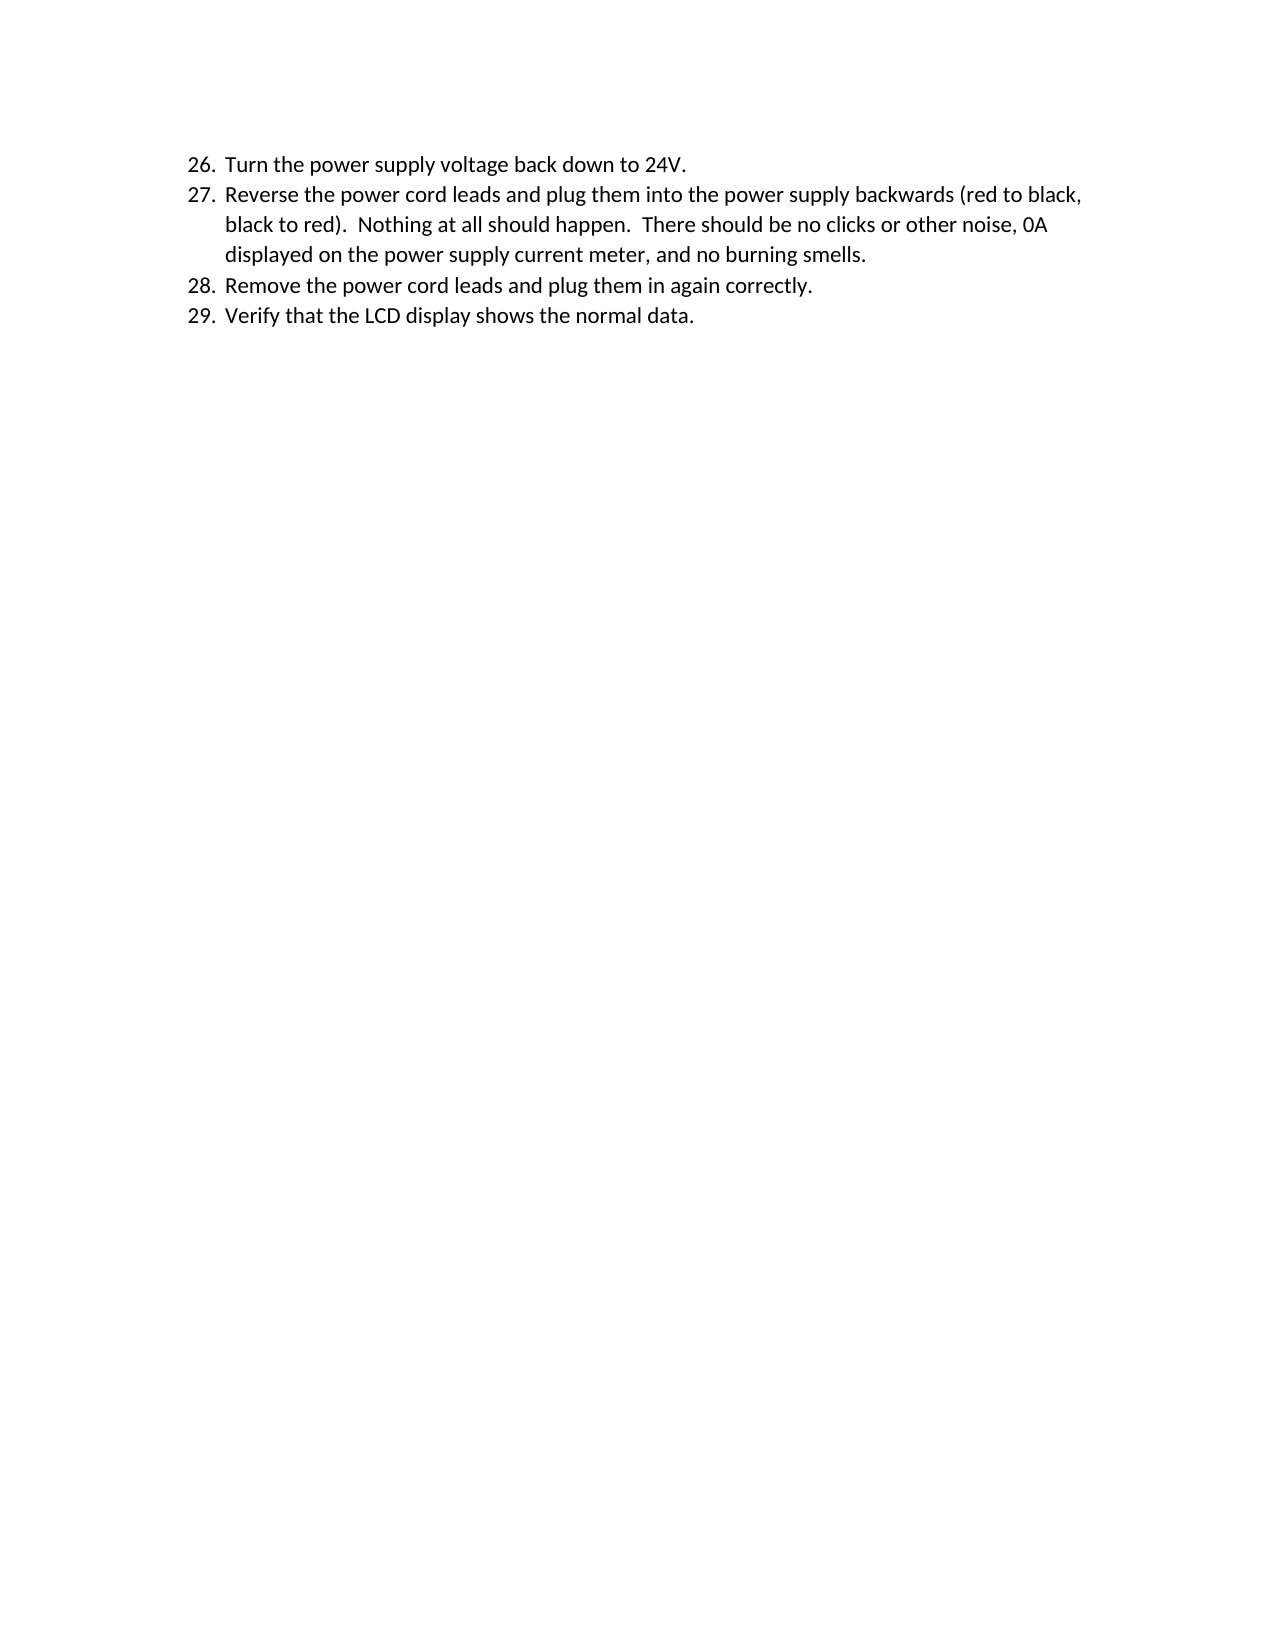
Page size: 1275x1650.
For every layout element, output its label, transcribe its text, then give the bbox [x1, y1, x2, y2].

list Verify that the LCD display shows the normal data. [187, 301, 1125, 329]
list Reverse the power cord leads and plug them into the power supply backwards (red to black, black to red). Nothing at all should happen. There should be no clicks or other noise, 0A displayed on the power supply current meter, and no burning smells. [187, 180, 1125, 269]
list Turn the power supply voltage back down to 24V. [187, 150, 1125, 178]
list Remove the power cord leads and plug them in again correctly. [187, 271, 1125, 299]
